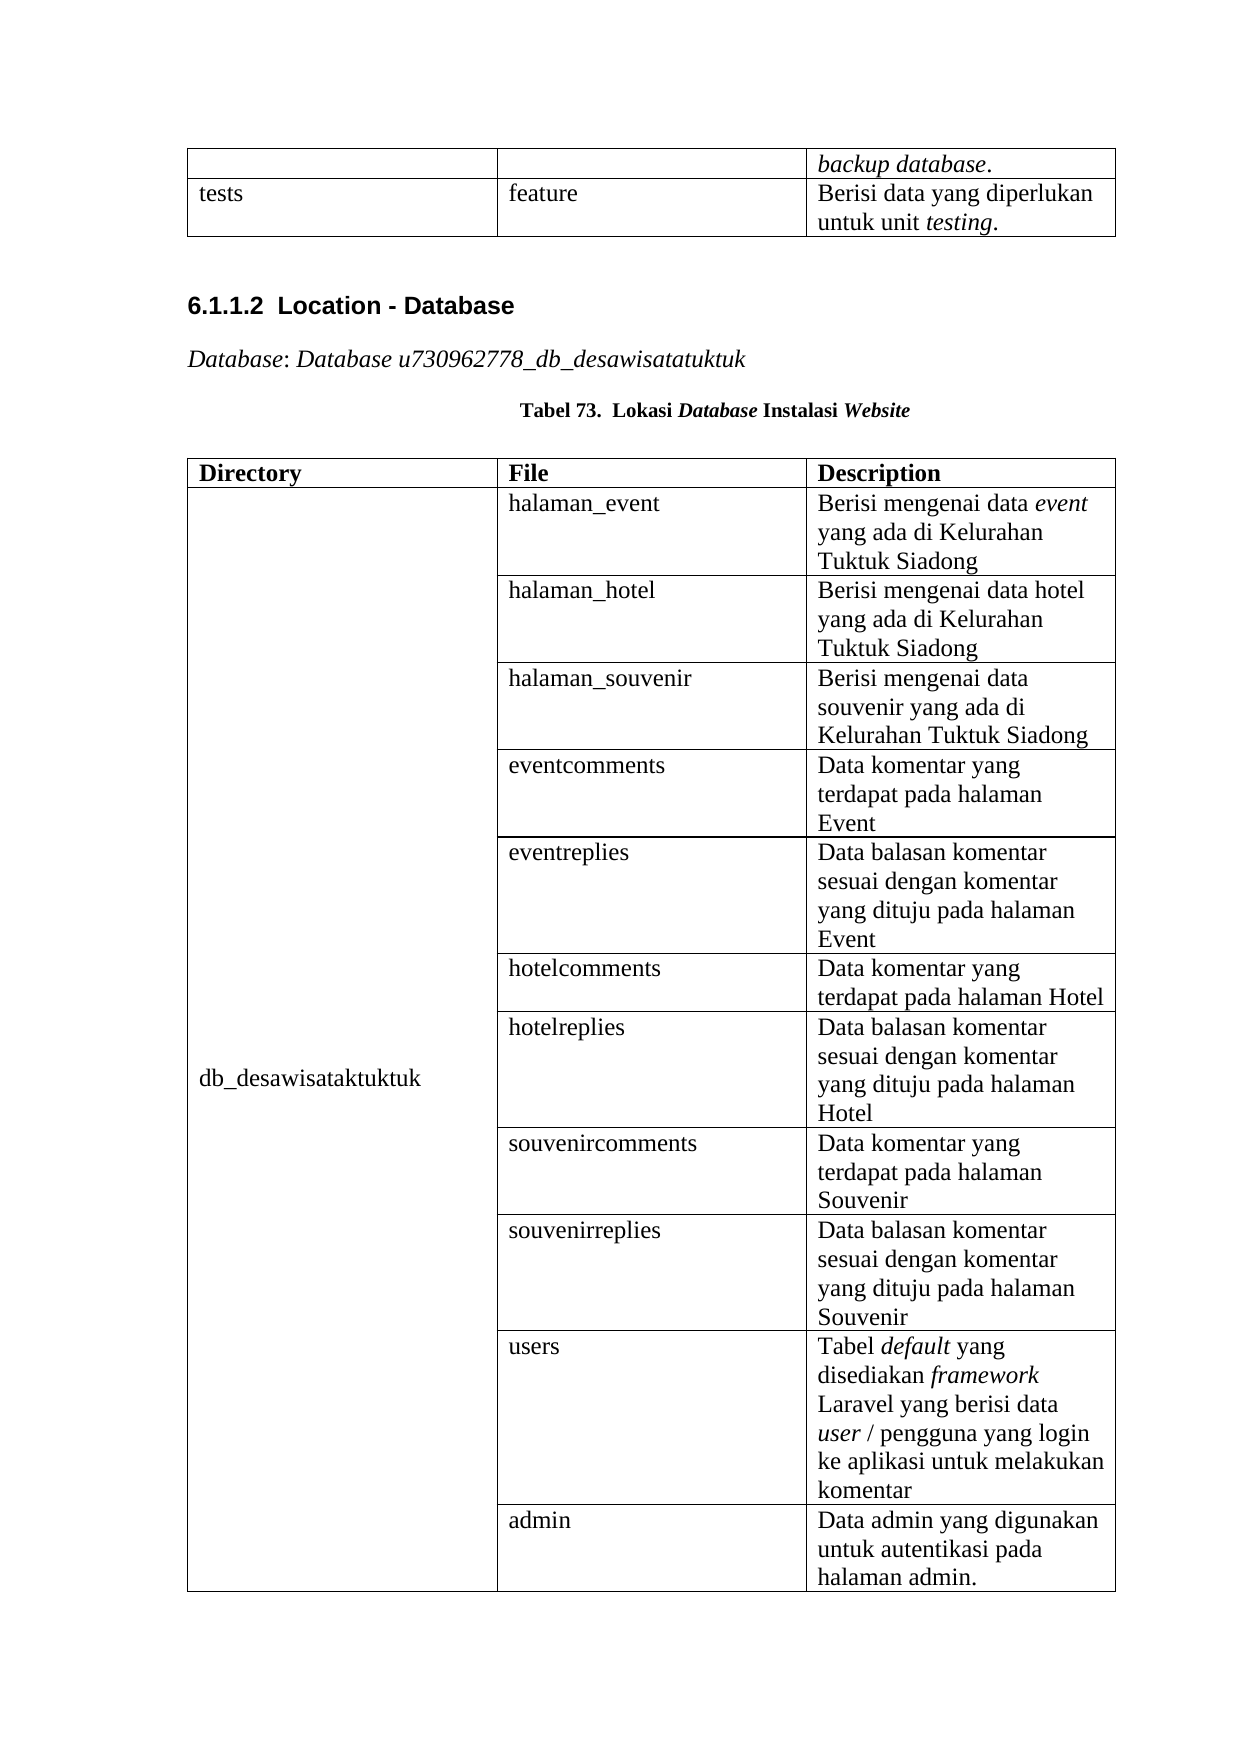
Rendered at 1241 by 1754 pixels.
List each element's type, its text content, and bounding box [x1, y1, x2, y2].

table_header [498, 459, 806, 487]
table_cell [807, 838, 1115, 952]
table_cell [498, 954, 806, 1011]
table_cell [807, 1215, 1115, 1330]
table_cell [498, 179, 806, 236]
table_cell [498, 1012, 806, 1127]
text Database: Database u730962778_db_desawisatatuktuk [187, 344, 1092, 373]
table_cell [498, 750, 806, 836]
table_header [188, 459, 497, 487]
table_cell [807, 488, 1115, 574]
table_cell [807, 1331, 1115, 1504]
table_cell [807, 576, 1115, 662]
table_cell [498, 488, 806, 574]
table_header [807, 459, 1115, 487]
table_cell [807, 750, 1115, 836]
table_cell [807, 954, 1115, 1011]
subtitle Tabel 73. Lokasi Database Instalasi Website [262, 398, 1092, 422]
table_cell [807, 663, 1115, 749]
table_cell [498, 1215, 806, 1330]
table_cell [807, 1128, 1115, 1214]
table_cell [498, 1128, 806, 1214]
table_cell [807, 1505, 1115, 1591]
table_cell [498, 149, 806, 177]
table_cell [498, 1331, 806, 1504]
subtitle Location - Database [187, 291, 1092, 319]
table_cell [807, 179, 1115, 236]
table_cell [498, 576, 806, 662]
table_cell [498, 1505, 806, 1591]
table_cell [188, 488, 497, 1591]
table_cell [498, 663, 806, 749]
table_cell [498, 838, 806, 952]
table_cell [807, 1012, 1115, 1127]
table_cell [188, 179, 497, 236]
